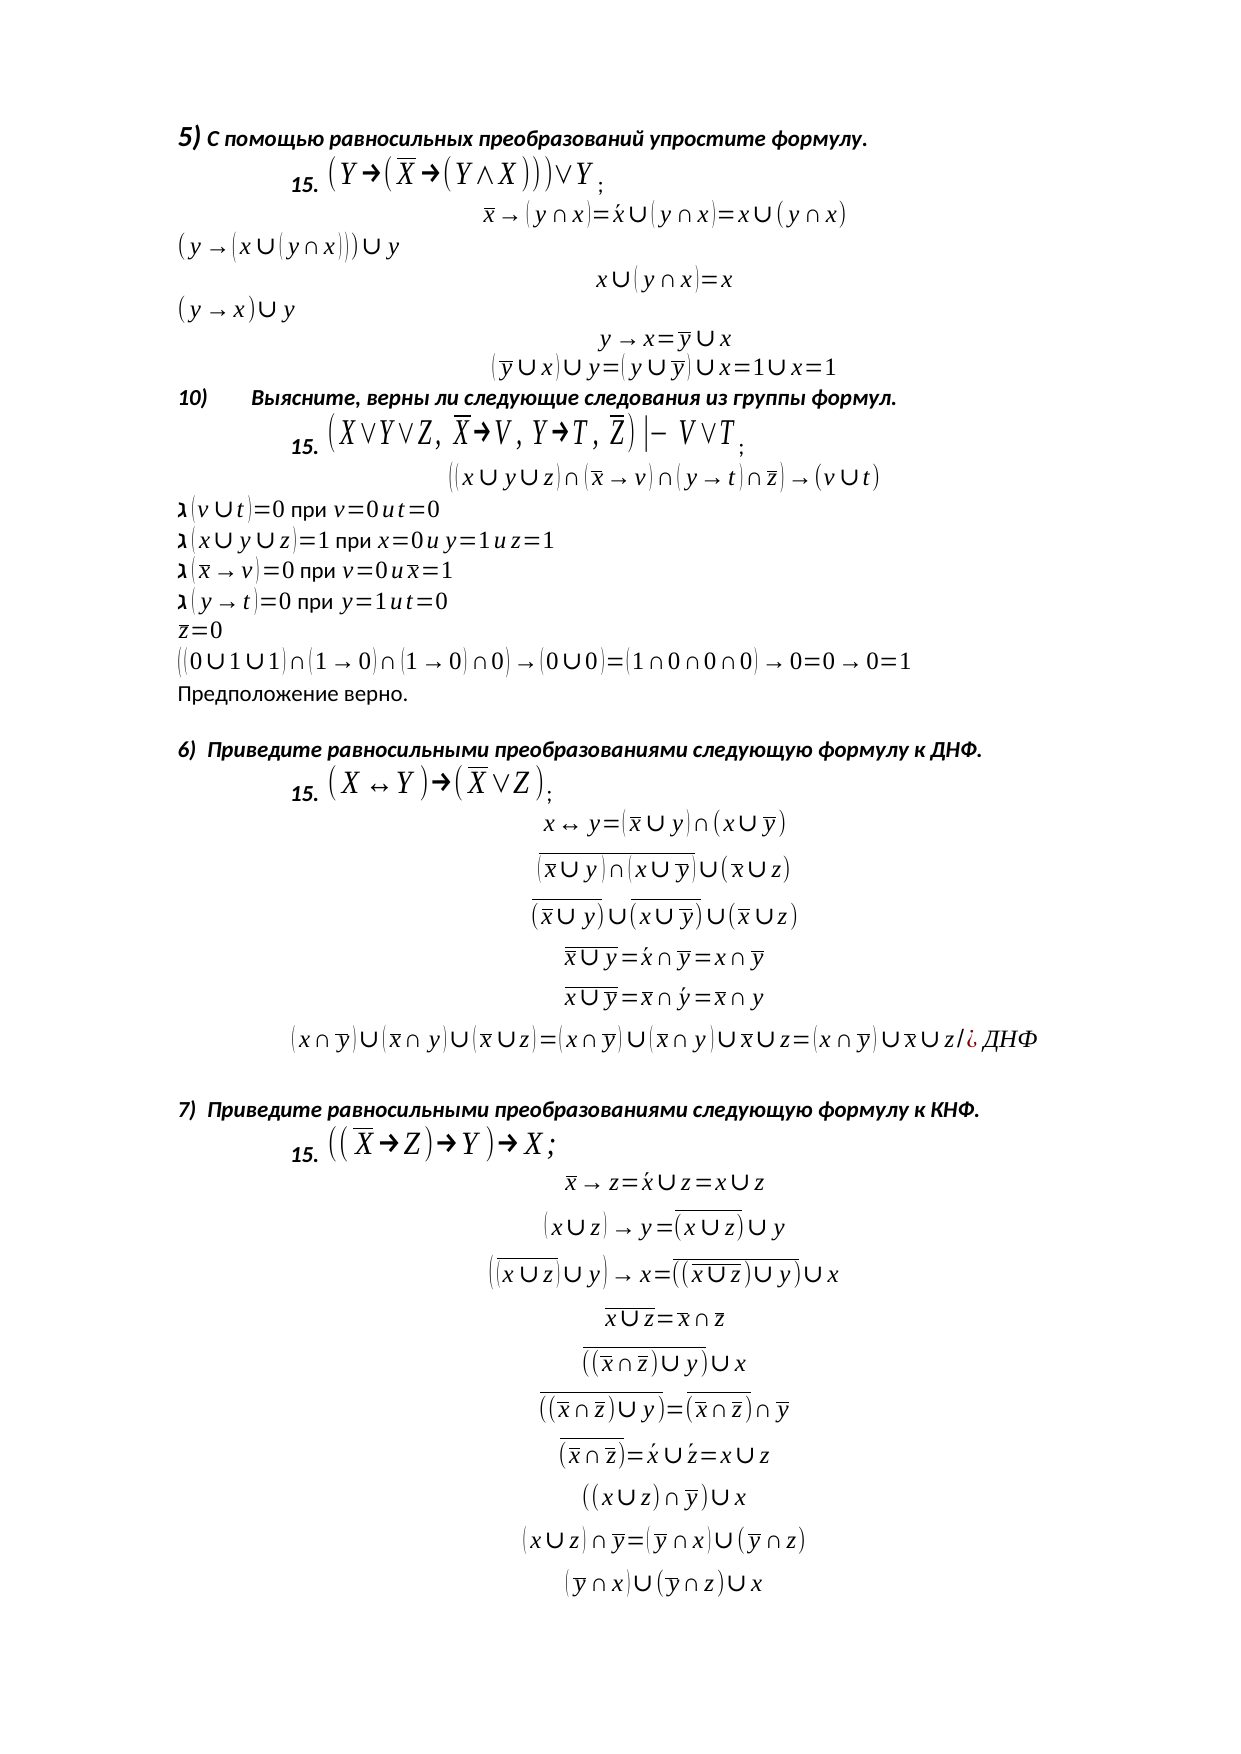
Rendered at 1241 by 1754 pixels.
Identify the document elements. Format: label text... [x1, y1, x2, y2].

text при [177, 586, 1152, 617]
text Предположение верно. [177, 679, 1152, 707]
text при [177, 494, 1152, 525]
text при [177, 525, 1152, 555]
list ; [290, 411, 1152, 460]
list Приведите равносильными преобразованиями следующую формулу к КНФ. [177, 1096, 1152, 1123]
list С помощью равносильных преобразований упростите формулу. [177, 118, 1152, 154]
list ; [290, 154, 1152, 198]
list Выясните, верны ли следующие следования из группы формул. [177, 383, 1152, 411]
list ; [290, 763, 1152, 807]
text при [177, 555, 1152, 586]
list Приведите равносильными преобразованиями следующую формулу к ДНФ. [177, 735, 1152, 763]
